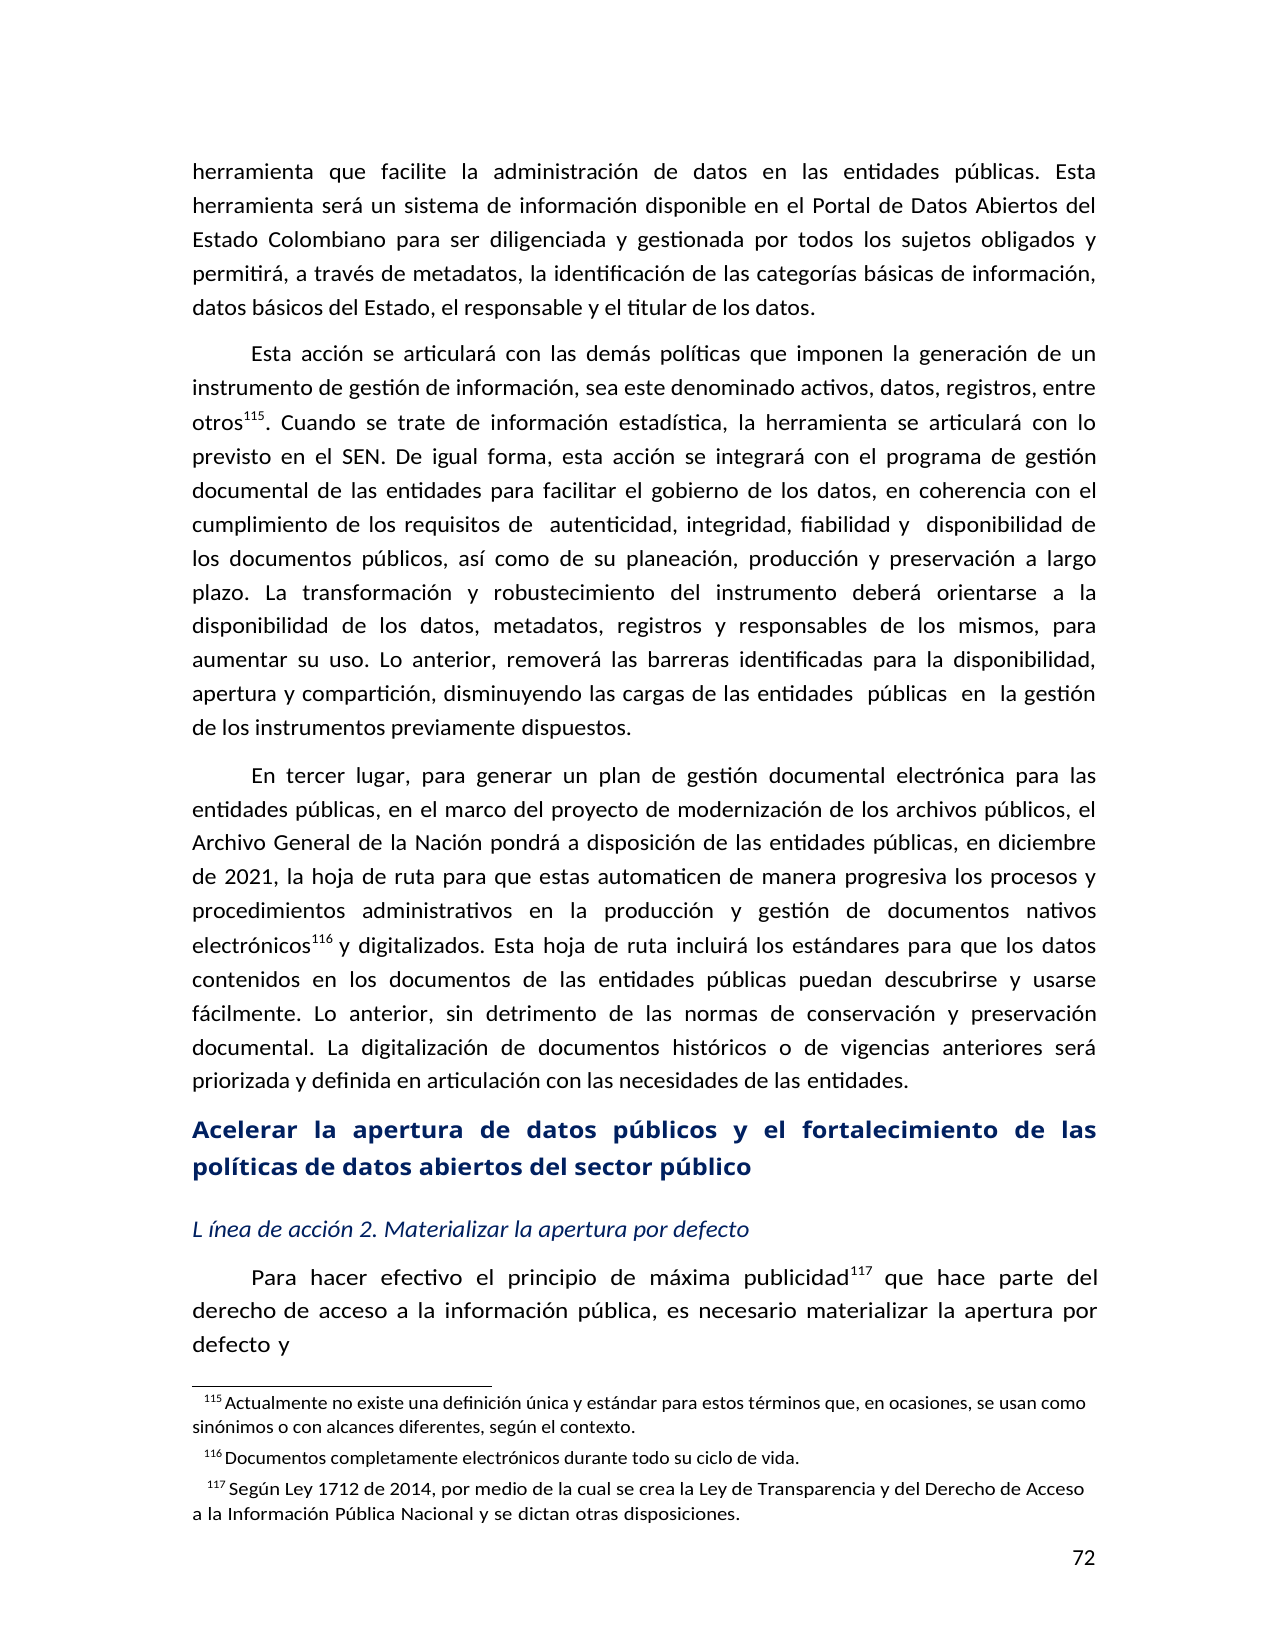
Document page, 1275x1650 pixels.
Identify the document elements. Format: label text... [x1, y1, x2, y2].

text En tercer lugar, para generar un plan de gestión documental electrónica para las entidades públicas, en el marco del proyecto de modernización de los archivos públicos, el Archivo General de la Nación pondrá a disposición de las entidades públicas, en diciembre de 2021, la hoja de ruta para que estas automaticen de manera progresiva los procesos y procedimientos administrativos en la producción y gestión de documentos nativos electrónicos116 y digitalizados. Esta hoja de ruta incluirá los estándares para que los datos contenidos en los documentos de las entidades públicas puedan descubrirse y usarse fácilmente. Lo anterior, sin detrimento de las normas de conservación y preservación documental. La digitalización de documentos históricos o de vigencias anteriores será priorizada y definida en articulación con las necesidades de las entidades. [192, 761, 1098, 1095]
text 115 Actualmente no existe una definición única y estándar para estos términos que, en ocasiones, se usan como sinónimos o con alcances diferentes, según el contexto. [192, 1391, 1097, 1438]
text herramienta que facilite la administración de datos en las entidades públicas. Esta herramienta será un sistema de información disponible en el Portal de Datos Abiertos del Estado Colombiano para ser diligenciada y gestionada por todos los sujetos obligados y permitirá, a través de metadatos, la identificación de las categorías básicas de información, datos básicos del Estado, el responsable y el titular de los datos. [192, 157, 1098, 321]
text Esta acción se articulará con las demás políticas que imponen la generación de un instrumento de gestión de información, sea este denominado activos, datos, registros, entre otros115. Cuando se trate de información estadística, la herramienta se articulará con lo previsto en el SEN. De igual forma, esta acción se integrará con el programa de gestión documental de las entidades para facilitar el gobierno de los datos, en coherencia con el cumplimiento de los requisitos de autenticidad, integridad, fiabilidad y disponibilidad de los documentos públicos, así como de su planeación, producción y preservación a largo plazo. La transformación y robustecimiento del instrumento deberá orientarse a la disponibilidad de los datos, metadatos, registros y responsables de los mismos, para aumentar su uso. Lo anterior, removerá las barreras identificadas para la disponibilidad, apertura y compartición, disminuyendo las cargas de las entidades públicas en la gestión de los instrumentos previamente dispuestos. [192, 339, 1098, 741]
text 116 Documentos completamente electrónicos durante todo su ciclo de vida. [204, 1446, 1275, 1469]
text 117 Según Ley 1712 de 2014, por medio de la cual se crea la Ley de Transparencia y del Derecho de Acceso a la Información Pública Nacional y se dictan otras disposiciones. [192, 1477, 1095, 1525]
subtitle Acelerar la apertura de datos públicos y el fortalecimiento de las políticas de datos abiertos del sector público [192, 1113, 1098, 1183]
text Para hacer efectivo el principio de máxima publicidad117 que hace parte del derecho de acceso a la información pública, es necesario materializar la apertura por defecto y [192, 1262, 1098, 1358]
text L ínea de acción 2. Materializar la apertura por defecto [192, 1214, 1275, 1244]
